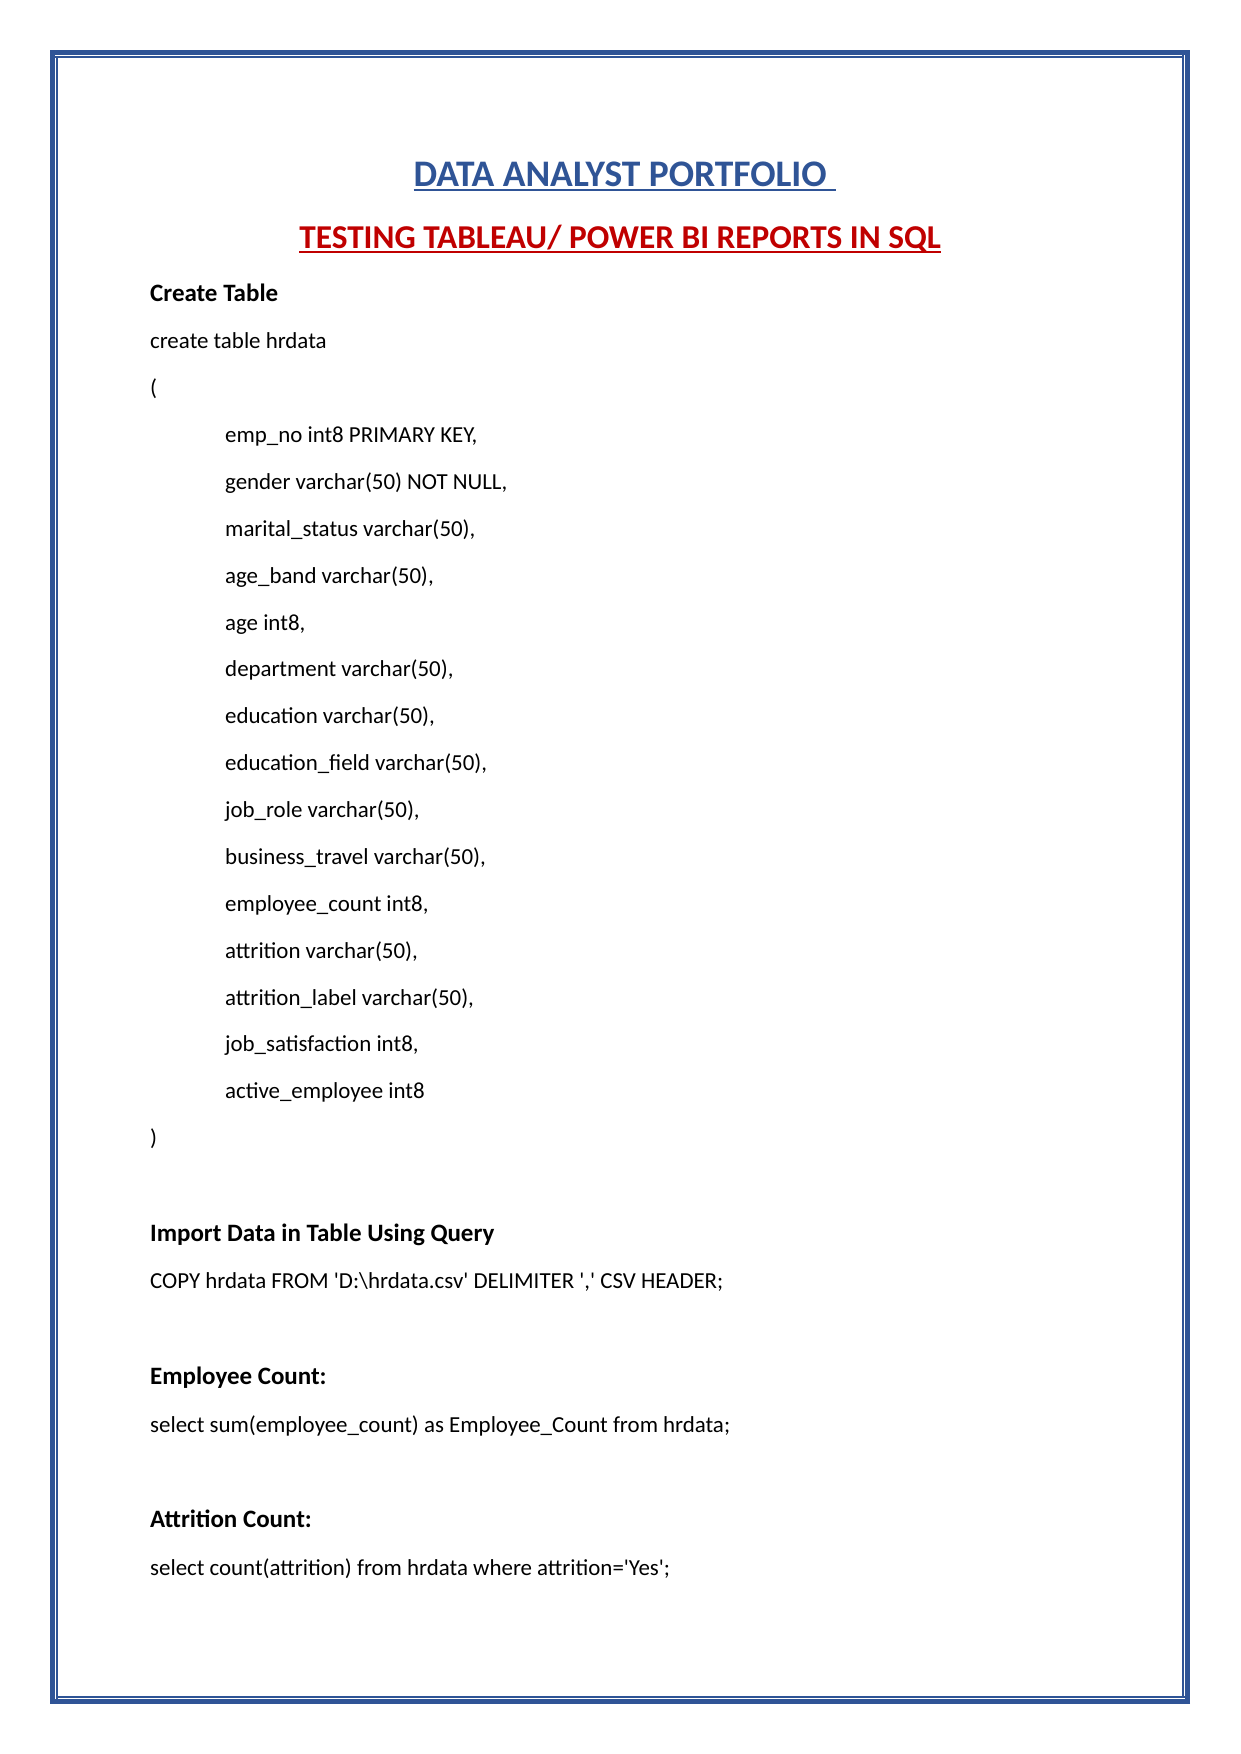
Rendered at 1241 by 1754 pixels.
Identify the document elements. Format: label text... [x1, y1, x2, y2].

text Create Table [150, 277, 1090, 307]
text select count(attrition) from hrdata where attrition='Yes'; [150, 1553, 1090, 1581]
text education_field varchar(50), [150, 748, 1090, 776]
text ) [150, 1123, 1090, 1151]
text attrition_label varchar(50), [150, 983, 1090, 1011]
text select sum(employee_count) as Employee_Count from hrdata; [150, 1410, 1090, 1438]
text job_satisfaction int8, [150, 1029, 1090, 1057]
text department varchar(50), [150, 654, 1090, 682]
text COPY hrdata FROM 'D:\hrdata.csv' DELIMITER ',' CSV HEADER; [150, 1267, 1090, 1294]
text age int8, [150, 608, 1090, 636]
text Import Data in Table Using Query [150, 1217, 1090, 1247]
text attrition varchar(50), [150, 936, 1090, 964]
text create table hrdata [150, 326, 1090, 354]
text employee_count int8, [150, 889, 1090, 917]
text gender varchar(50) NOT NULL, [150, 467, 1090, 495]
text education varchar(50), [150, 701, 1090, 729]
text DATA ANALYST PORTFOLIO [150, 150, 1090, 196]
text active_employee int8 [150, 1076, 1090, 1104]
text emp_no int8 PRIMARY KEY, [150, 420, 1090, 448]
text marital_status varchar(50), [150, 514, 1090, 542]
text job_role varchar(50), [150, 795, 1090, 823]
text TESTING TABLEAU/ POWER BI REPORTS IN SQL [150, 216, 1090, 257]
text Attrition Count: [150, 1504, 1090, 1534]
text Employee Count: [150, 1360, 1090, 1391]
text ( [150, 373, 1090, 401]
text business_travel varchar(50), [150, 842, 1090, 870]
text age_band varchar(50), [150, 561, 1090, 589]
